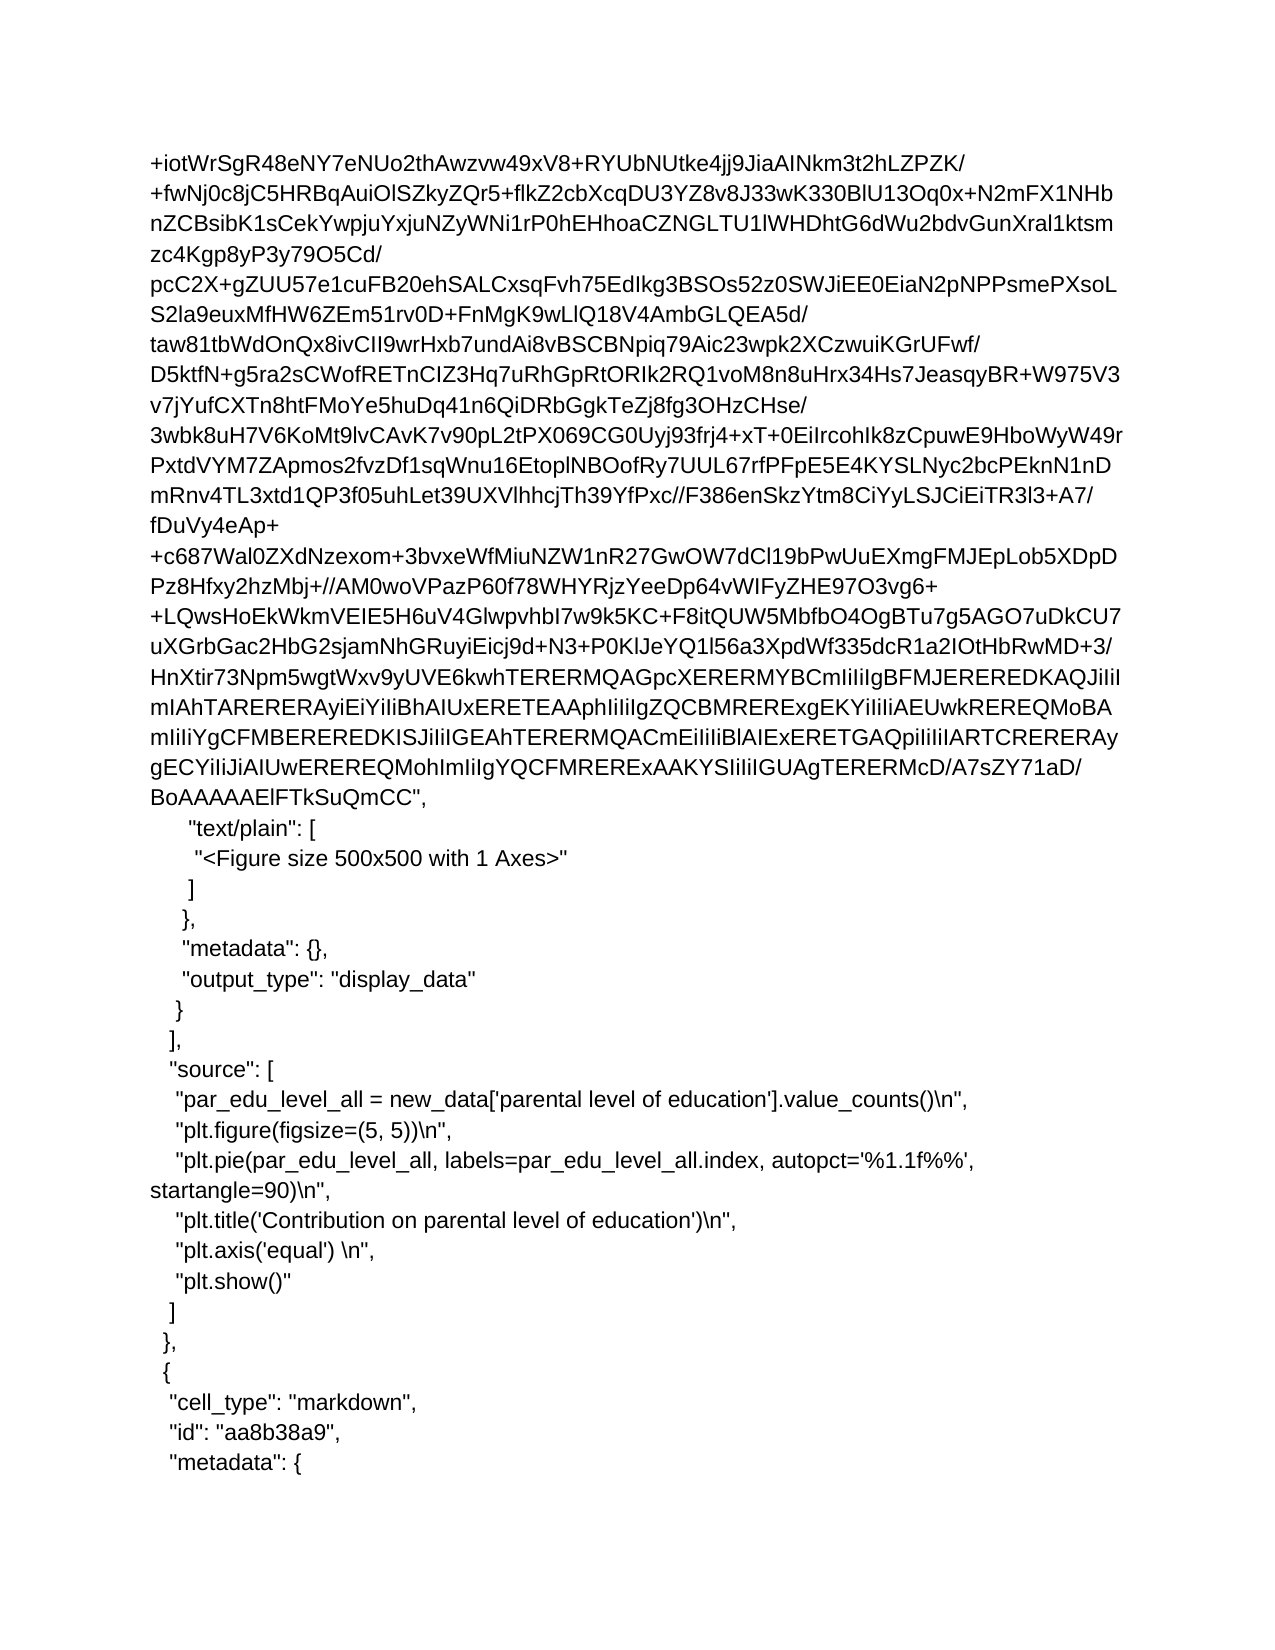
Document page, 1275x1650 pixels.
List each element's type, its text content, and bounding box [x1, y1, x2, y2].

text "plt.title('Contribution on parental level of education')\n", [150, 1207, 1125, 1234]
text "plt.figure(figsize=(5, 5))\n", [150, 1117, 1125, 1143]
text "<Figure size 500x500 with 1 Axes>" [150, 845, 1125, 871]
text "text/plain": [ [150, 814, 1125, 841]
text { [150, 1358, 1125, 1385]
text "metadata": { [150, 1449, 1125, 1475]
text } [150, 996, 1125, 1022]
text "output_type": "display_data" [150, 966, 1125, 992]
text ], [150, 1026, 1125, 1052]
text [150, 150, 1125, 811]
text "plt.axis('equal') \n", [150, 1237, 1125, 1264]
text }, [150, 905, 1125, 932]
text "metadata": {}, [150, 935, 1125, 962]
text "plt.pie(par_edu_level_all, labels=par_edu_level_all.index, autopct='%1.1f%%', startangle=90)\n", [150, 1147, 1125, 1203]
text "cell_type": "markdown", [150, 1388, 1125, 1415]
text "par_edu_level_all = new_data['parental level of education'].value_counts()\n", [150, 1086, 1125, 1113]
text "plt.show()" [150, 1268, 1125, 1294]
text ] [150, 875, 1125, 901]
text "source": [ [150, 1056, 1125, 1083]
text ] [150, 1298, 1125, 1324]
text }, [150, 1328, 1125, 1354]
text "id": "aa8b38a9", [150, 1419, 1125, 1445]
